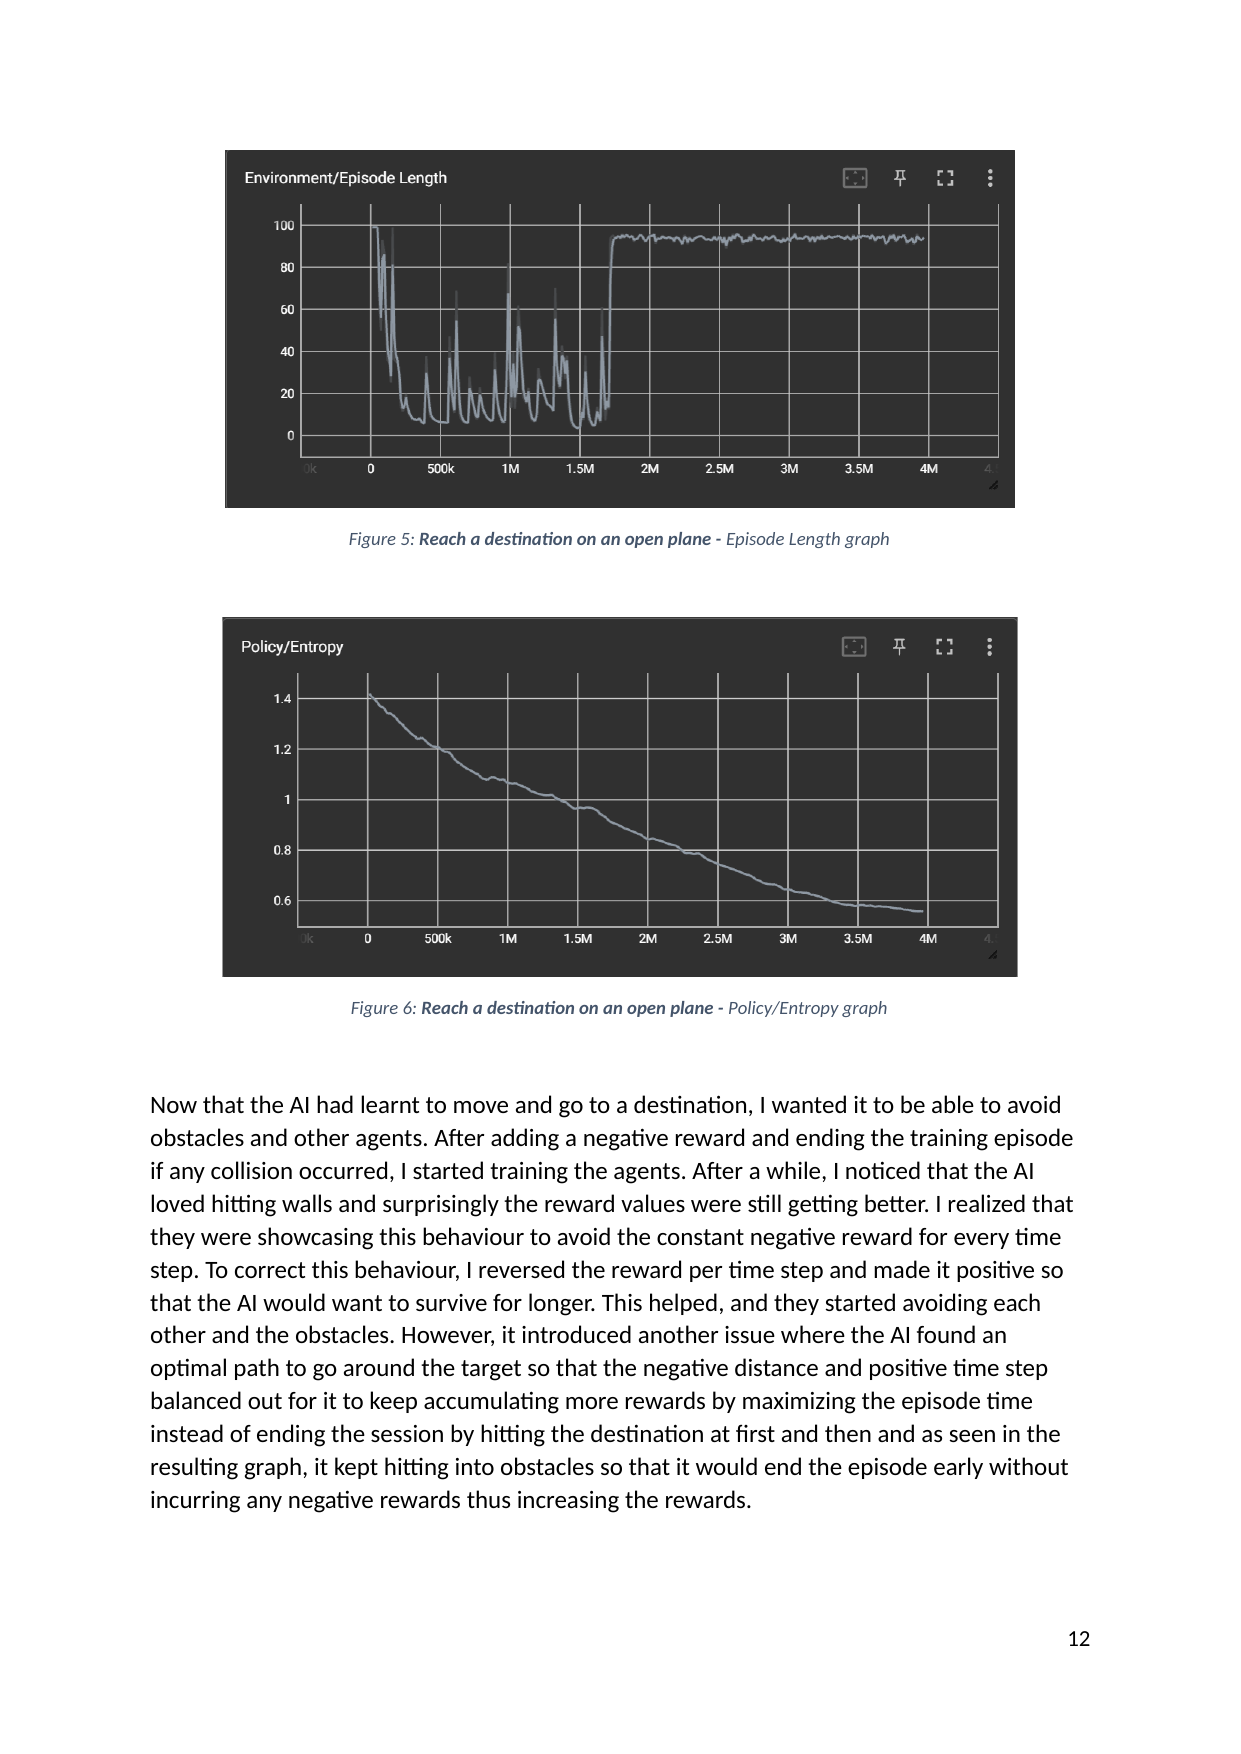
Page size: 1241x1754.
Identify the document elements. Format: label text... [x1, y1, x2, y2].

picture [222, 617, 1018, 977]
picture [225, 150, 1015, 508]
text Figure 5: Reach a destination on an open plane - Episode Length graph [150, 527, 1090, 550]
text Figure 6: Reach a destination on an open plane - Policy/Entropy graph [150, 996, 1090, 1019]
text Now that the AI had learnt to move and go to a destination, I wanted it to be able to avoid obstacles and other agents. After adding a negative reward and ending the training episode if any collision occurred, I started training the agents. After a while, I noticed that the AI loved hitting walls and surprisingly the reward values were still getting better. I realized that they were showcasing this behaviour to avoid the constant negative reward for every time step. To correct this behaviour, I reversed the reward per time step and made it positive so that the AI would want to survive for longer. This helped, and they started avoiding each other and the obstacles. However, it introduced another issue where the AI found an optimal path to go around the target so that the negative distance and positive time step balanced out for it to keep accumulating more rewards by maximizing the episode time instead of ending the session by hitting the destination at first and then and as seen in the resulting graph, it kept hitting into obstacles so that it would end the episode early without incurring any negative rewards thus increasing the rewards. [150, 1089, 1090, 1515]
